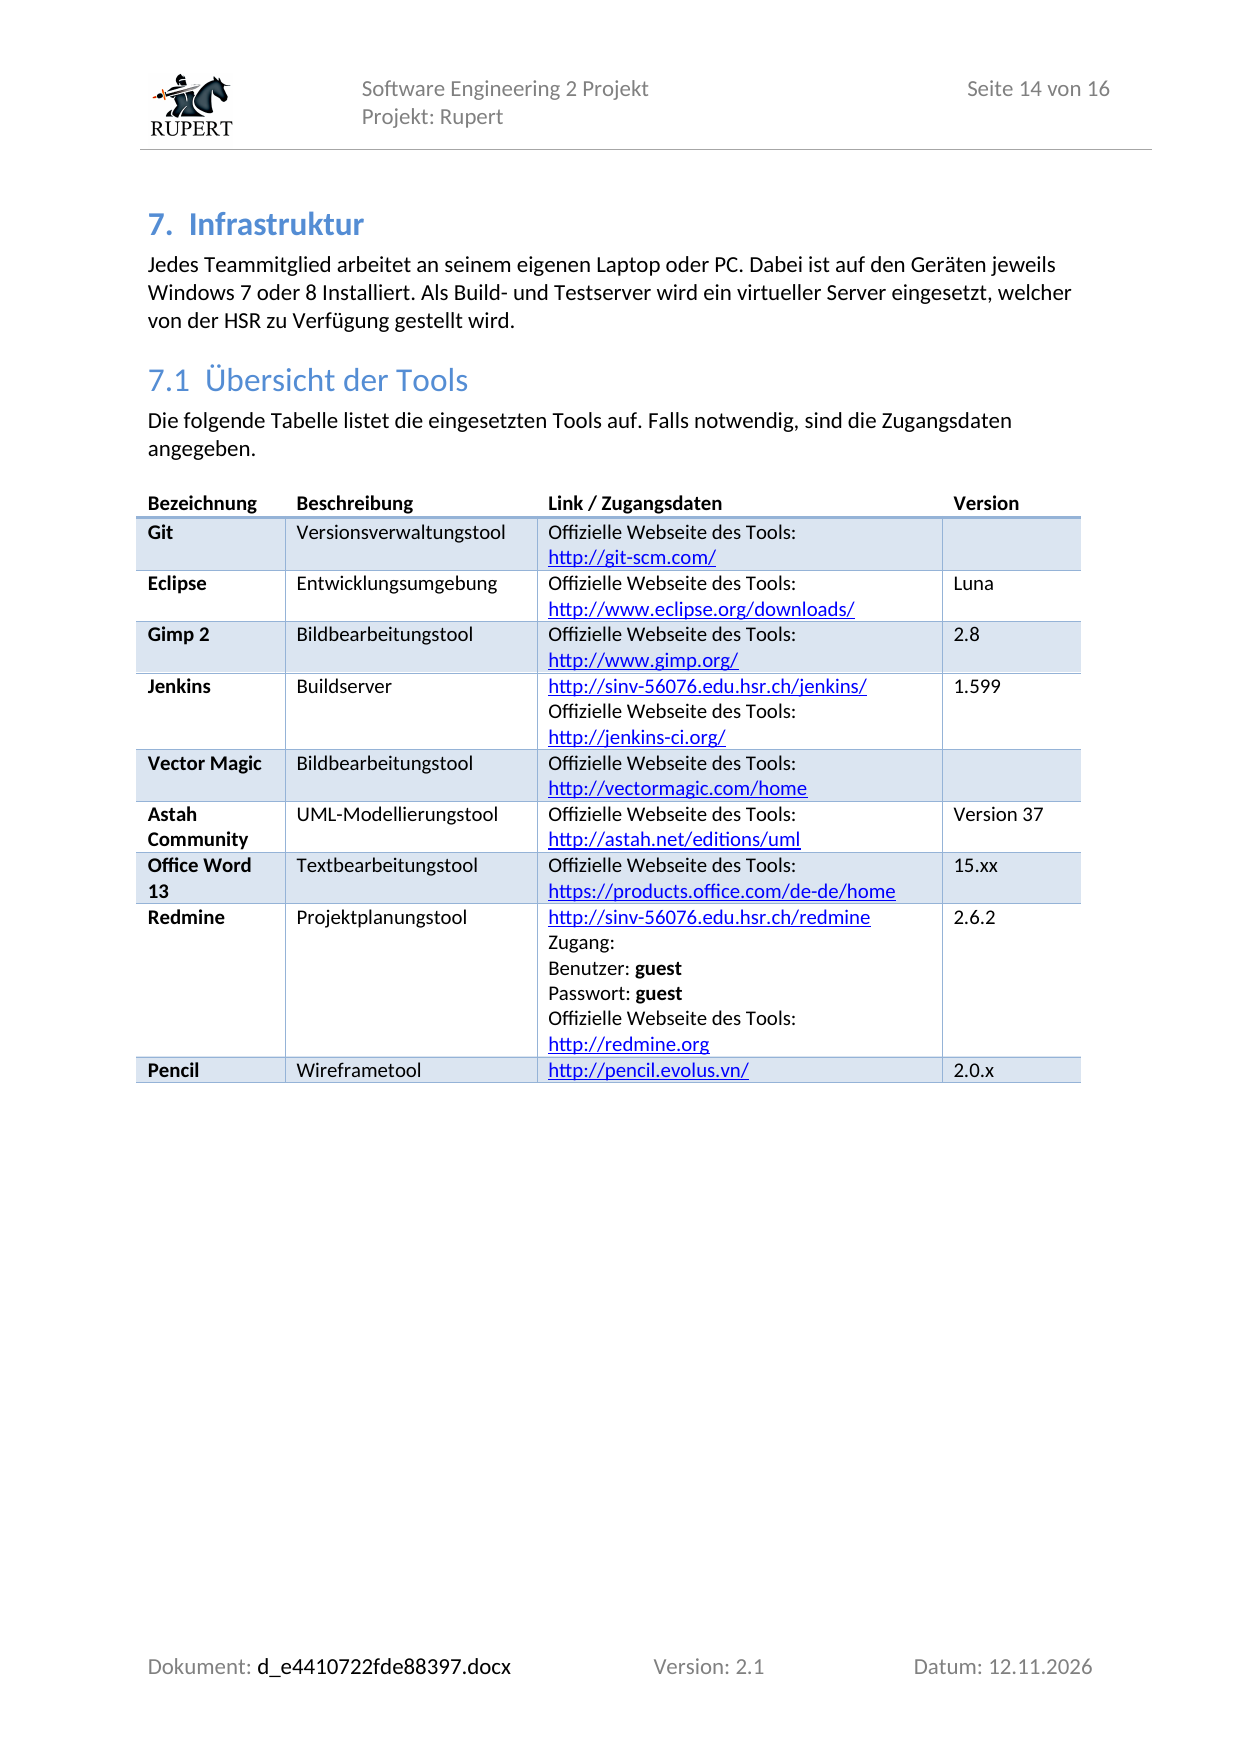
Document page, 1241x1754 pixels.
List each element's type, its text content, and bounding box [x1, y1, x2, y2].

table_cell 2.6.2 [943, 904, 1081, 1056]
table_cell Vector Magic [136, 750, 285, 801]
table_cell Textbearbeitungstool [286, 853, 537, 903]
table_cell http://sinv-56076.edu.hsr.ch/jenkins/ Offizielle Webseite des Tools: http://jenkins-ci.org/ [538, 674, 942, 749]
table_cell Jenkins [136, 674, 285, 749]
table_cell Bildbearbeitungstool [286, 750, 537, 801]
table_cell 1.599 [943, 674, 1081, 749]
table_cell Offizielle Webseite des Tools: http://www.eclipse.org/downloads/ [538, 571, 942, 621]
table_cell Luna [943, 571, 1081, 621]
table_cell Version 37 [943, 802, 1081, 852]
table_cell UML-Modellierungstool [286, 802, 537, 852]
table_cell Versionsverwaltungstool [286, 519, 537, 570]
table_header Link / Zugangsdaten [537, 490, 942, 516]
text Jedes Teammitglied arbeitet an seinem eigenen Laptop oder PC. Dabei ist auf den Geräten jeweils Windows 7 oder 8 Installiert. Als Build- und Testserver wird ein virtueller Server eingesetzt, welcher von der HSR zu Verfügung gestellt wird. [148, 250, 1093, 334]
table_cell Gimp 2 [136, 622, 285, 672]
table_cell Git [136, 519, 285, 570]
table_cell Offizielle Webseite des Tools: http://git-scm.com/ [538, 519, 942, 570]
table_header Bezeichnung [136, 490, 285, 516]
table_cell 2.0.x [943, 1058, 1081, 1082]
table_cell Wireframetool [286, 1058, 537, 1082]
table_cell Astah Community [136, 802, 285, 852]
table_cell http://sinv-56076.edu.hsr.ch/redmine Zugang: Benutzer: guest Passwort: guest Offizielle Webseite des Tools: http://redmine.org [538, 904, 942, 1056]
table_cell Offizielle Webseite des Tools: http://vectormagic.com/home [538, 750, 942, 801]
table_cell Redmine [136, 904, 285, 1056]
table_cell Offizielle Webseite des Tools: http://www.gimp.org/ [538, 622, 942, 672]
table_cell Offizielle Webseite des Tools: http://astah.net/editions/uml [538, 802, 942, 852]
table_header Version [942, 490, 1081, 516]
subtitle Infrastruktur [148, 203, 1093, 244]
table_cell 15.xx [943, 853, 1081, 903]
table_cell Projektplanungstool [286, 904, 537, 1056]
subtitle Übersicht der Tools [148, 359, 1093, 400]
text Die folgende Tabelle listet die eingesetzten Tools auf. Falls notwendig, sind die Zugangsdaten angegeben. [148, 406, 1093, 462]
table_cell Entwicklungsumgebung [286, 571, 537, 621]
table_cell Eclipse [136, 571, 285, 621]
table_cell Office Word 13 [136, 853, 285, 903]
table_header Beschreibung [285, 490, 537, 516]
table_cell http://pencil.evolus.vn/ [538, 1058, 942, 1082]
table_cell 2.8 [943, 622, 1081, 672]
table_cell Bildbearbeitungstool [286, 622, 537, 672]
table_cell Offizielle Webseite des Tools: https://products.office.com/de-de/home [538, 853, 942, 903]
table_cell [943, 750, 1081, 801]
table_cell [943, 519, 1081, 570]
table_cell Pencil [136, 1058, 285, 1082]
picture [147, 73, 234, 149]
table_cell Buildserver [286, 674, 537, 749]
